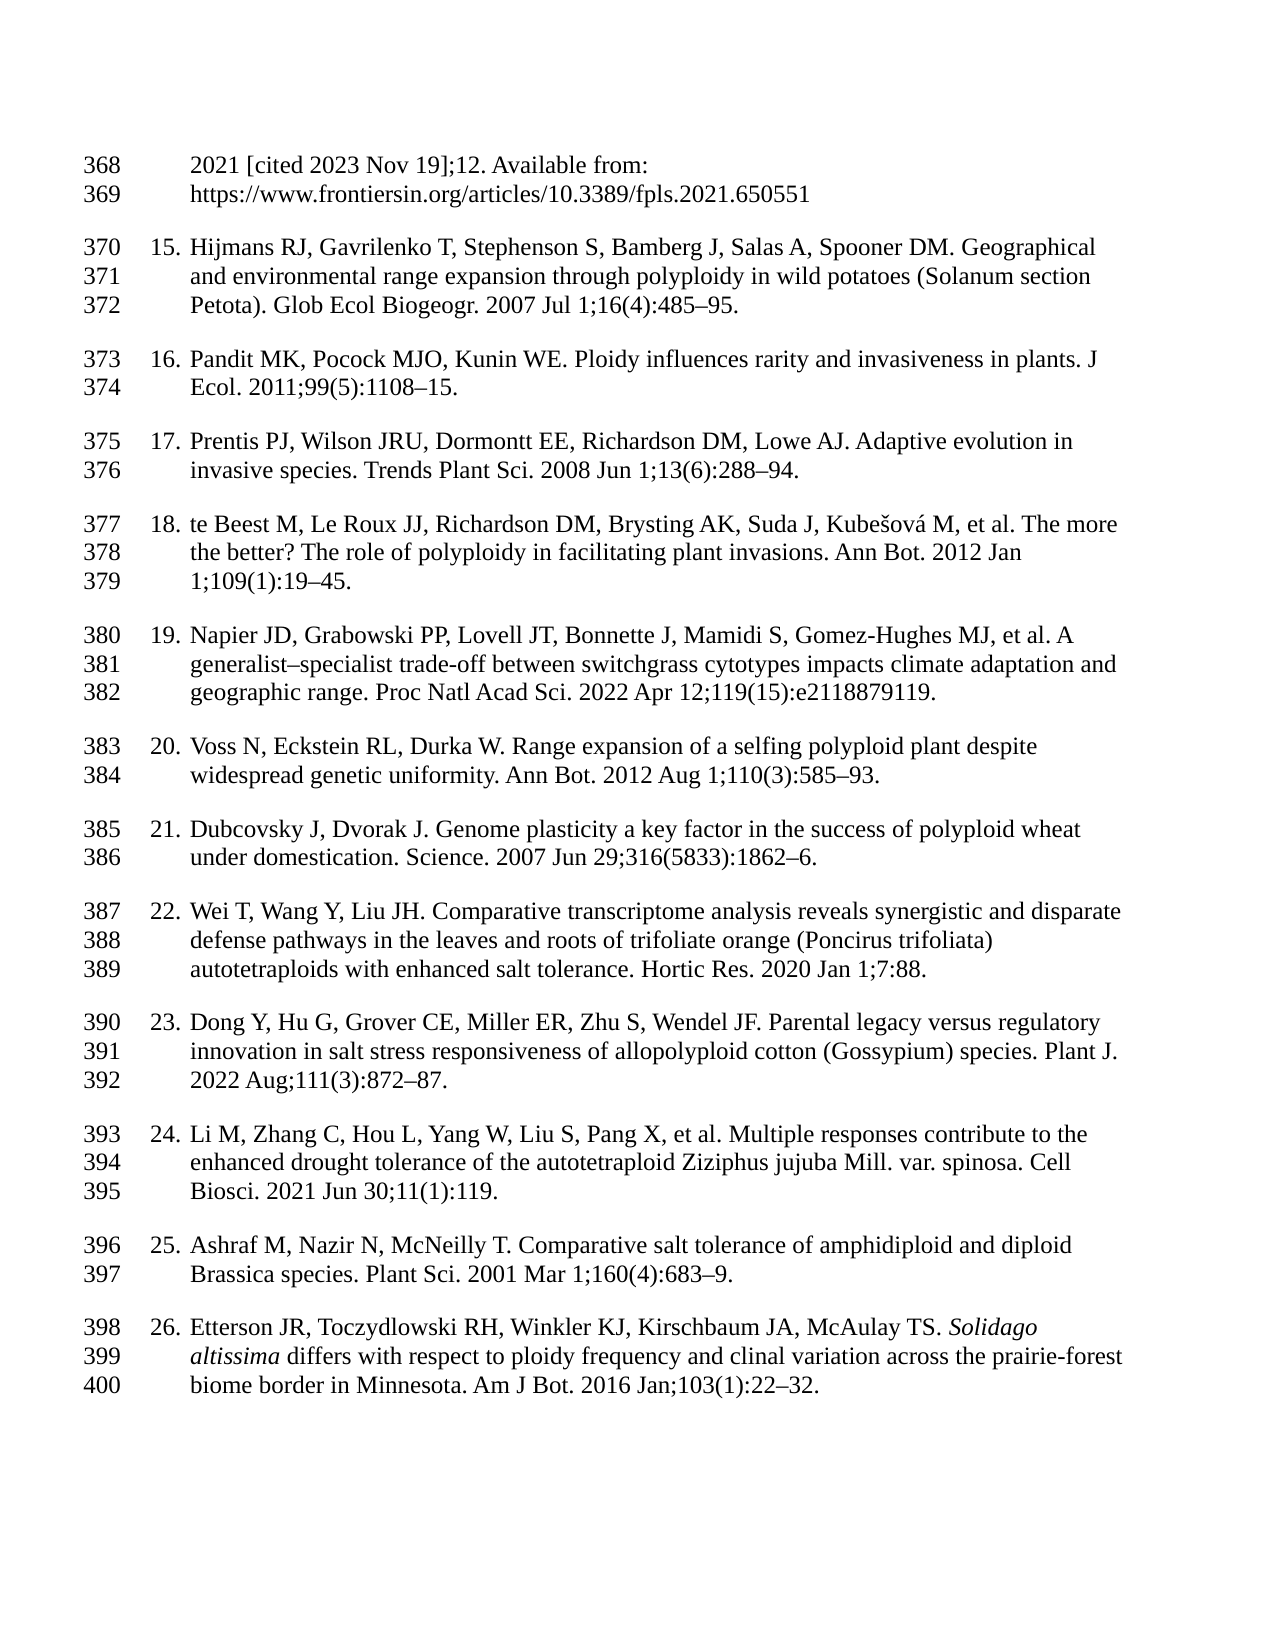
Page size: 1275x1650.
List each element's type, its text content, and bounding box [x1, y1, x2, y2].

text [150, 150, 1125, 207]
text 26. Etterson JR, Toczydlowski RH, Winkler KJ, Kirschbaum JA, McAulay TS. Solidago altissima differs with respect to ploidy frequency and clinal variation across the prairie‐forest biome border in Minnesota. Am J Bot. 2016 Jan;103(1):22–32. [150, 1312, 1125, 1399]
text 23. Dong Y, Hu G, Grover CE, Miller ER, Zhu S, Wendel JF. Parental legacy versus regulatory innovation in salt stress responsiveness of allopolyploid cotton (Gossypium) species. Plant J. 2022 Aug;111(3):872–87. [150, 1007, 1125, 1094]
text 15. Hijmans RJ, Gavrilenko T, Stephenson S, Bamberg J, Salas A, Spooner DM. Geographical and environmental range expansion through polyploidy in wild potatoes (Solanum section Petota). Glob Ecol Biogeogr. 2007 Jul 1;16(4):485–95. [150, 232, 1125, 319]
text 21. Dubcovsky J, Dvorak J. Genome plasticity a key factor in the success of polyploid wheat under domestication. Science. 2007 Jun 29;316(5833):1862–6. [150, 814, 1125, 871]
text 16. Pandit MK, Pocock MJO, Kunin WE. Ploidy influences rarity and invasiveness in plants. J Ecol. 2011;99(5):1108–15. [150, 344, 1125, 401]
text 22. Wei T, Wang Y, Liu JH. Comparative transcriptome analysis reveals synergistic and disparate defense pathways in the leaves and roots of trifoliate orange (Poncirus trifoliata) autotetraploids with enhanced salt tolerance. Hortic Res. 2020 Jan 1;7:88. [150, 896, 1125, 982]
text 18. te Beest M, Le Roux JJ, Richardson DM, Brysting AK, Suda J, Kubešová M, et al. The more the better? The role of polyploidy in facilitating plant invasions. Ann Bot. 2012 Jan 1;109(1):19–45. [150, 509, 1125, 595]
text 24. Li M, Zhang C, Hou L, Yang W, Liu S, Pang X, et al. Multiple responses contribute to the enhanced drought tolerance of the autotetraploid Ziziphus jujuba Mill. var. spinosa. Cell Biosci. 2021 Jun 30;11(1):119. [150, 1119, 1125, 1205]
text 20. Voss N, Eckstein RL, Durka W. Range expansion of a selfing polyploid plant despite widespread genetic uniformity. Ann Bot. 2012 Aug 1;110(3):585–93. [150, 731, 1125, 789]
text 17. Prentis PJ, Wilson JRU, Dormontt EE, Richardson DM, Lowe AJ. Adaptive evolution in invasive species. Trends Plant Sci. 2008 Jun 1;13(6):288–94. [150, 426, 1125, 484]
text 19. Napier JD, Grabowski PP, Lovell JT, Bonnette J, Mamidi S, Gomez-Hughes MJ, et al. A generalist–specialist trade-off between switchgrass cytotypes impacts climate adaptation and geographic range. Proc Natl Acad Sci. 2022 Apr 12;119(15):e2118879119. [150, 620, 1125, 706]
text 25. Ashraf M, Nazir N, McNeilly T. Comparative salt tolerance of amphidiploid and diploid Brassica species. Plant Sci. 2001 Mar 1;160(4):683–9. [150, 1230, 1125, 1287]
